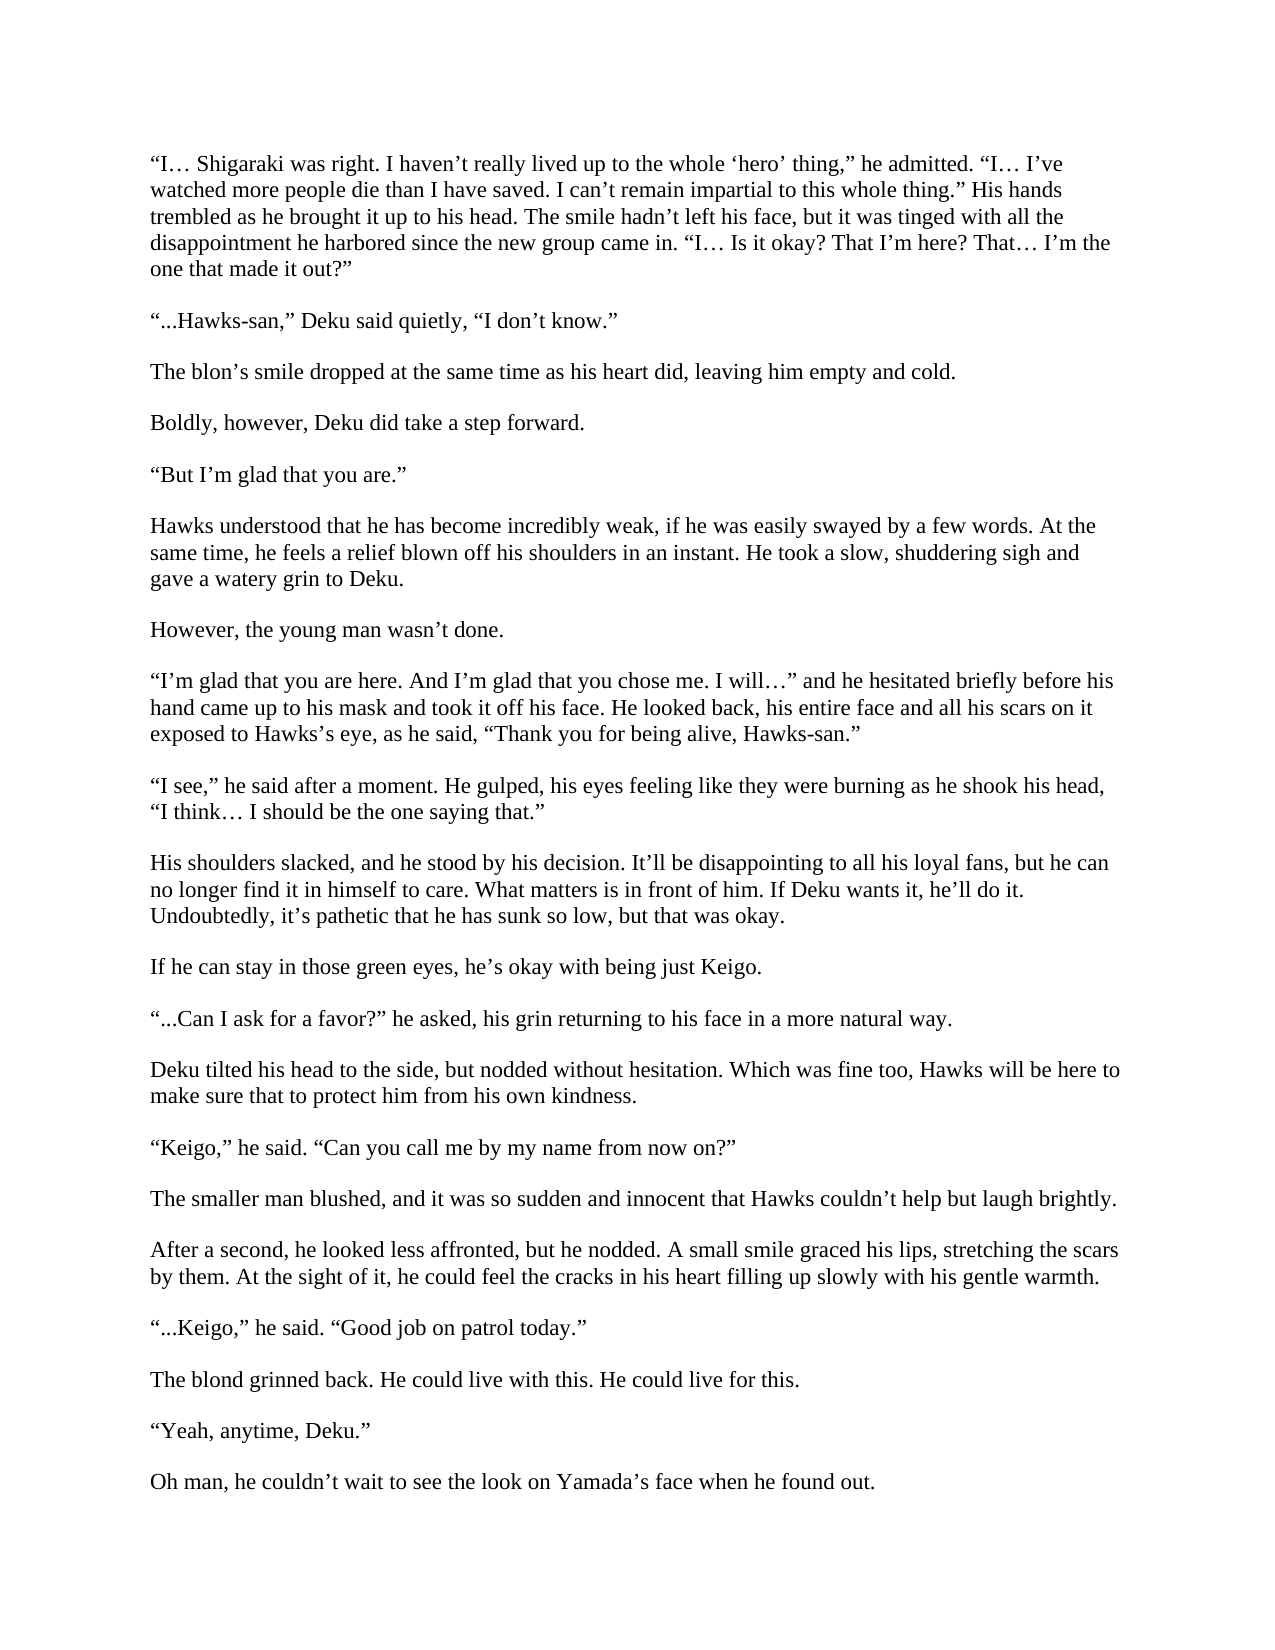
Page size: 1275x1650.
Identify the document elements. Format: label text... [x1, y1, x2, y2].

text If he can stay in those green eyes, he’s okay with being just Keigo. [150, 953, 1125, 980]
text Oh man, he couldn’t wait to see the look on Yamada’s face when he found out. [150, 1468, 1125, 1495]
text The blond grinned back. He could live with this. He could live for this. [150, 1366, 1125, 1392]
text Deku tilted his head to the side, but nodded without hesitation. Which was fine too, Hawks will be here to make sure that to protect him from his own kindness. [150, 1056, 1125, 1109]
text The smaller man blushed, and it was so sudden and innocent that Hawks couldn’t help but laugh brightly. [150, 1185, 1125, 1212]
text “I… Shigaraki was right. I haven’t really lived up to the whole ‘hero’ thing,” he admitted. “I… I’ve watched more people die than I have saved. I can’t remain impartial to this whole thing.” His hands trembled as he brought it up to his head. The smile hadn’t left his face, but it was tinged with all the disappointment he harbored since the new group came in. “I… Is it okay? That I’m here? That… I’m the one that made it out?” [150, 150, 1125, 282]
text “Keigo,” he said. “Can you call me by my name from now on?” [150, 1134, 1125, 1160]
text “But I’m glad that you are.” [150, 461, 1125, 487]
text Hawks understood that he has become incredibly weak, if he was easily swayed by a few words. At the same time, he feels a relief blown off his shoulders in an instant. He took a slow, shuddering sigh and gave a watery grin to Deku. [150, 512, 1125, 591]
text “I’m glad that you are here. And I’m glad that you chose me. I will…” and he hesitated briefly before his hand came up to his mask and took it off his face. He looked back, his entire face and all his scars on it exposed to Hawks’s eye, as he said, “Thank you for being alive, Hawks-san.” [150, 668, 1125, 747]
text “...Can I ask for a favor?” he asked, his grin returning to his face in a more natural way. [150, 1005, 1125, 1031]
text “...Hawks-san,” Deku said quietly, “I don’t know.” [150, 307, 1125, 333]
text “Yeah, anytime, Deku.” [150, 1417, 1125, 1443]
text The blon’s smile dropped at the same time as his heart did, leaving him empty and cold. [150, 358, 1125, 384]
text However, the young man wasn’t done. [150, 616, 1125, 643]
text After a second, he looked less affronted, but he nodded. A small smile graced his lips, stretching the scars by them. At the sight of it, he could feel the cracks in his heart filling up slowly with his gentle warmth. [150, 1237, 1125, 1289]
text “I see,” he said after a moment. He gulped, his eyes feeling like they were burning as he shook his head, “I think… I should be the one saying that.” [150, 772, 1125, 824]
text His shoulders slacked, and he stood by his decision. It’ll be disappointing to all his loyal fans, but he can no longer find it in himself to care. What matters is in front of him. If Deku wants it, he’ll do it. Undoubtedly, it’s pathetic that he has sunk so low, but that was okay. [150, 849, 1125, 928]
text “...Keigo,” he said. “Good job on patrol today.” [150, 1314, 1125, 1341]
text Boldly, however, Deku did take a step forward. [150, 409, 1125, 436]
